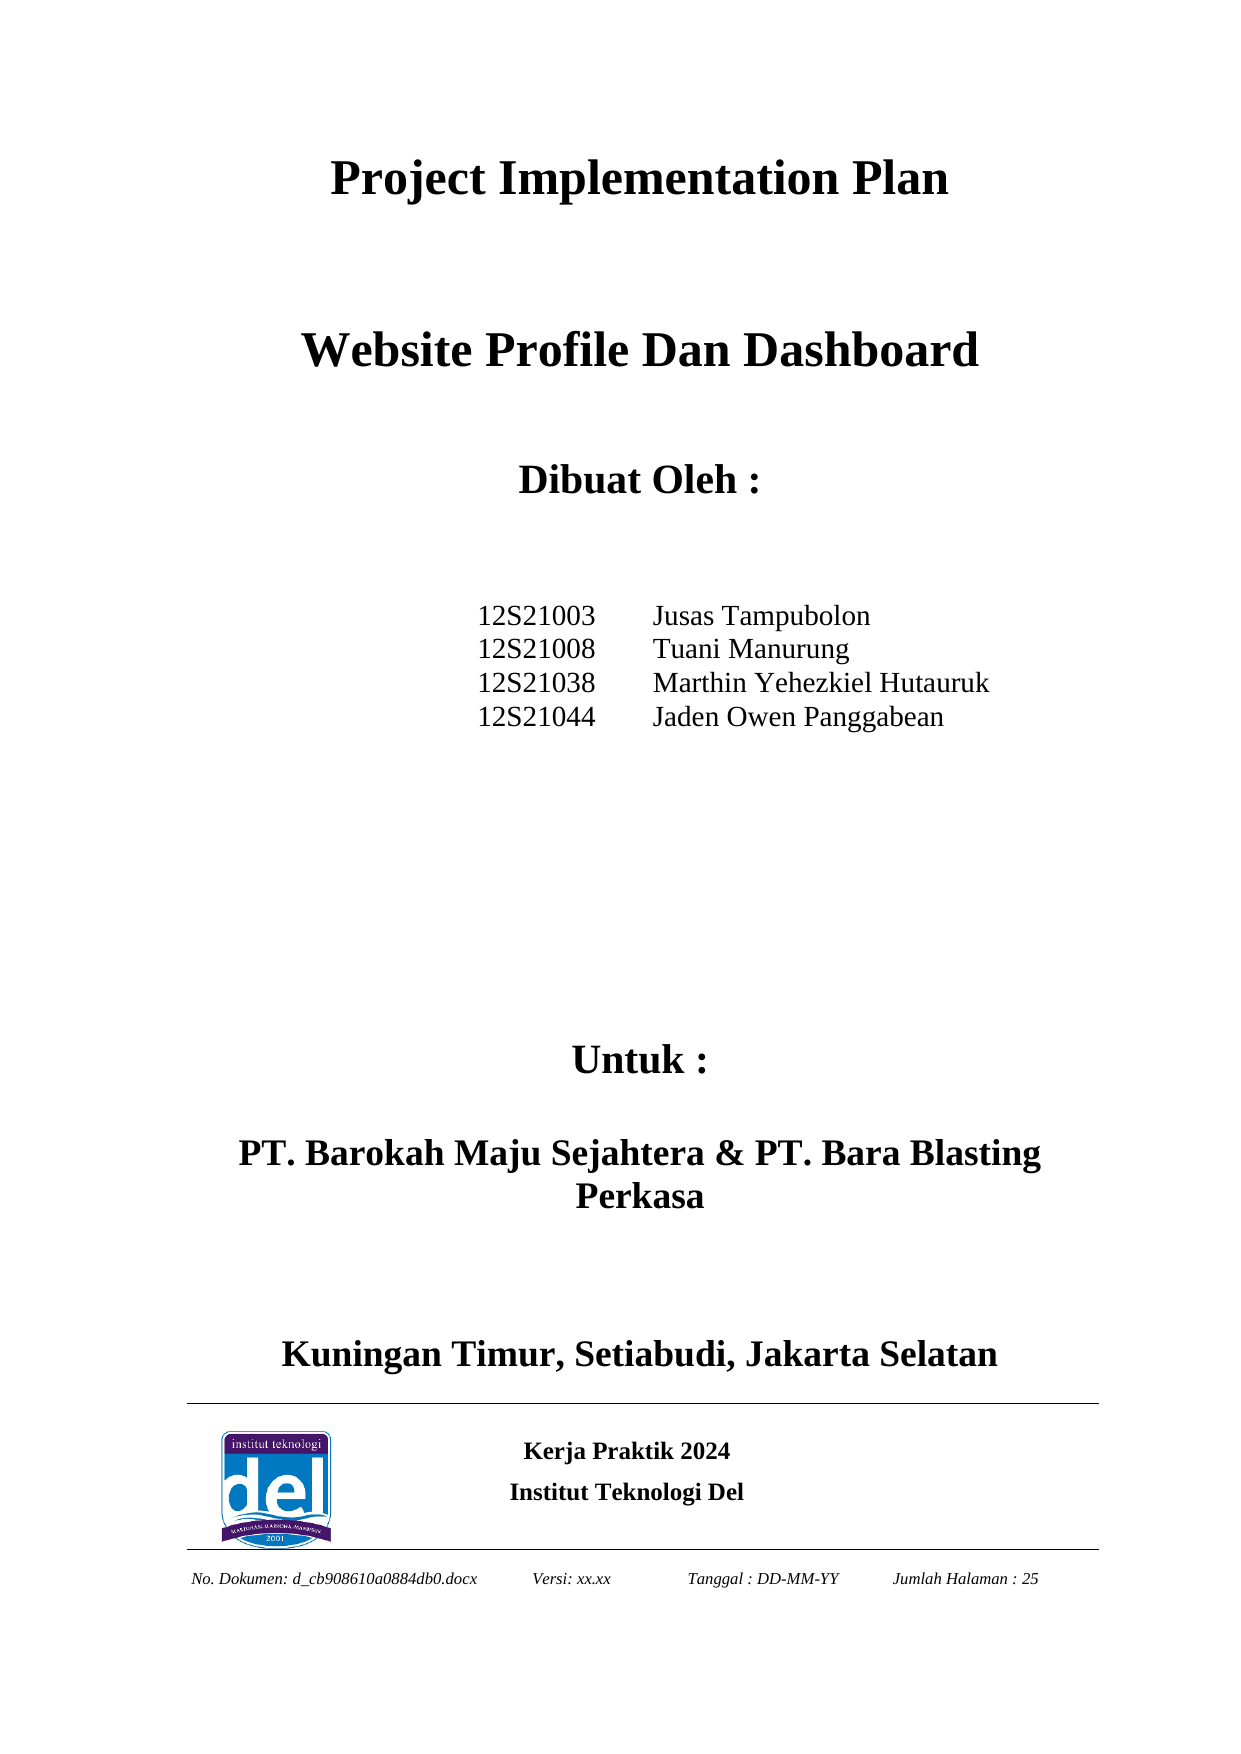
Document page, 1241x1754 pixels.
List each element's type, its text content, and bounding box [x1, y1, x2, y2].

table_cell Tanggal : DD-MM-YY [646, 1550, 881, 1598]
table_header Jusas Tampubolon [641, 598, 1014, 632]
title Dibuat Oleh : [187, 454, 1092, 502]
title Project Implementation Plan [187, 148, 1092, 205]
table_cell 12S21008 [431, 632, 641, 665]
table_header [187, 1404, 361, 1549]
table_cell Marthin Yehezkiel Hutauruk Jaden Owen Panggabean [641, 665, 1014, 732]
text PT. Barokah Maju Sejahtera & PT. Bara Blasting Perkasa [187, 1130, 1092, 1216]
table_header 12S21003 [431, 598, 641, 632]
title Website Profile Dan Dashboard [187, 320, 1092, 378]
picture [215, 1429, 334, 1549]
table_cell 12S21038 12S21044 [431, 665, 641, 732]
table_cell Versi: xx.xx [498, 1550, 646, 1598]
table_cell Tuani Manurung [641, 632, 1014, 665]
table_cell No. Dokumen: PIP-KP-YY-AxxG [180, 1549, 498, 1598]
title Untuk : [187, 1034, 1092, 1082]
table_header Kerja Praktik 2024 Institut Teknologi Del [361, 1404, 892, 1549]
text Kuningan Timur, Setiabudi, Jakarta Selatan [187, 1331, 1092, 1374]
table_cell Jumlah Halaman : 15 [881, 1550, 1098, 1598]
table_header [893, 1404, 1098, 1549]
